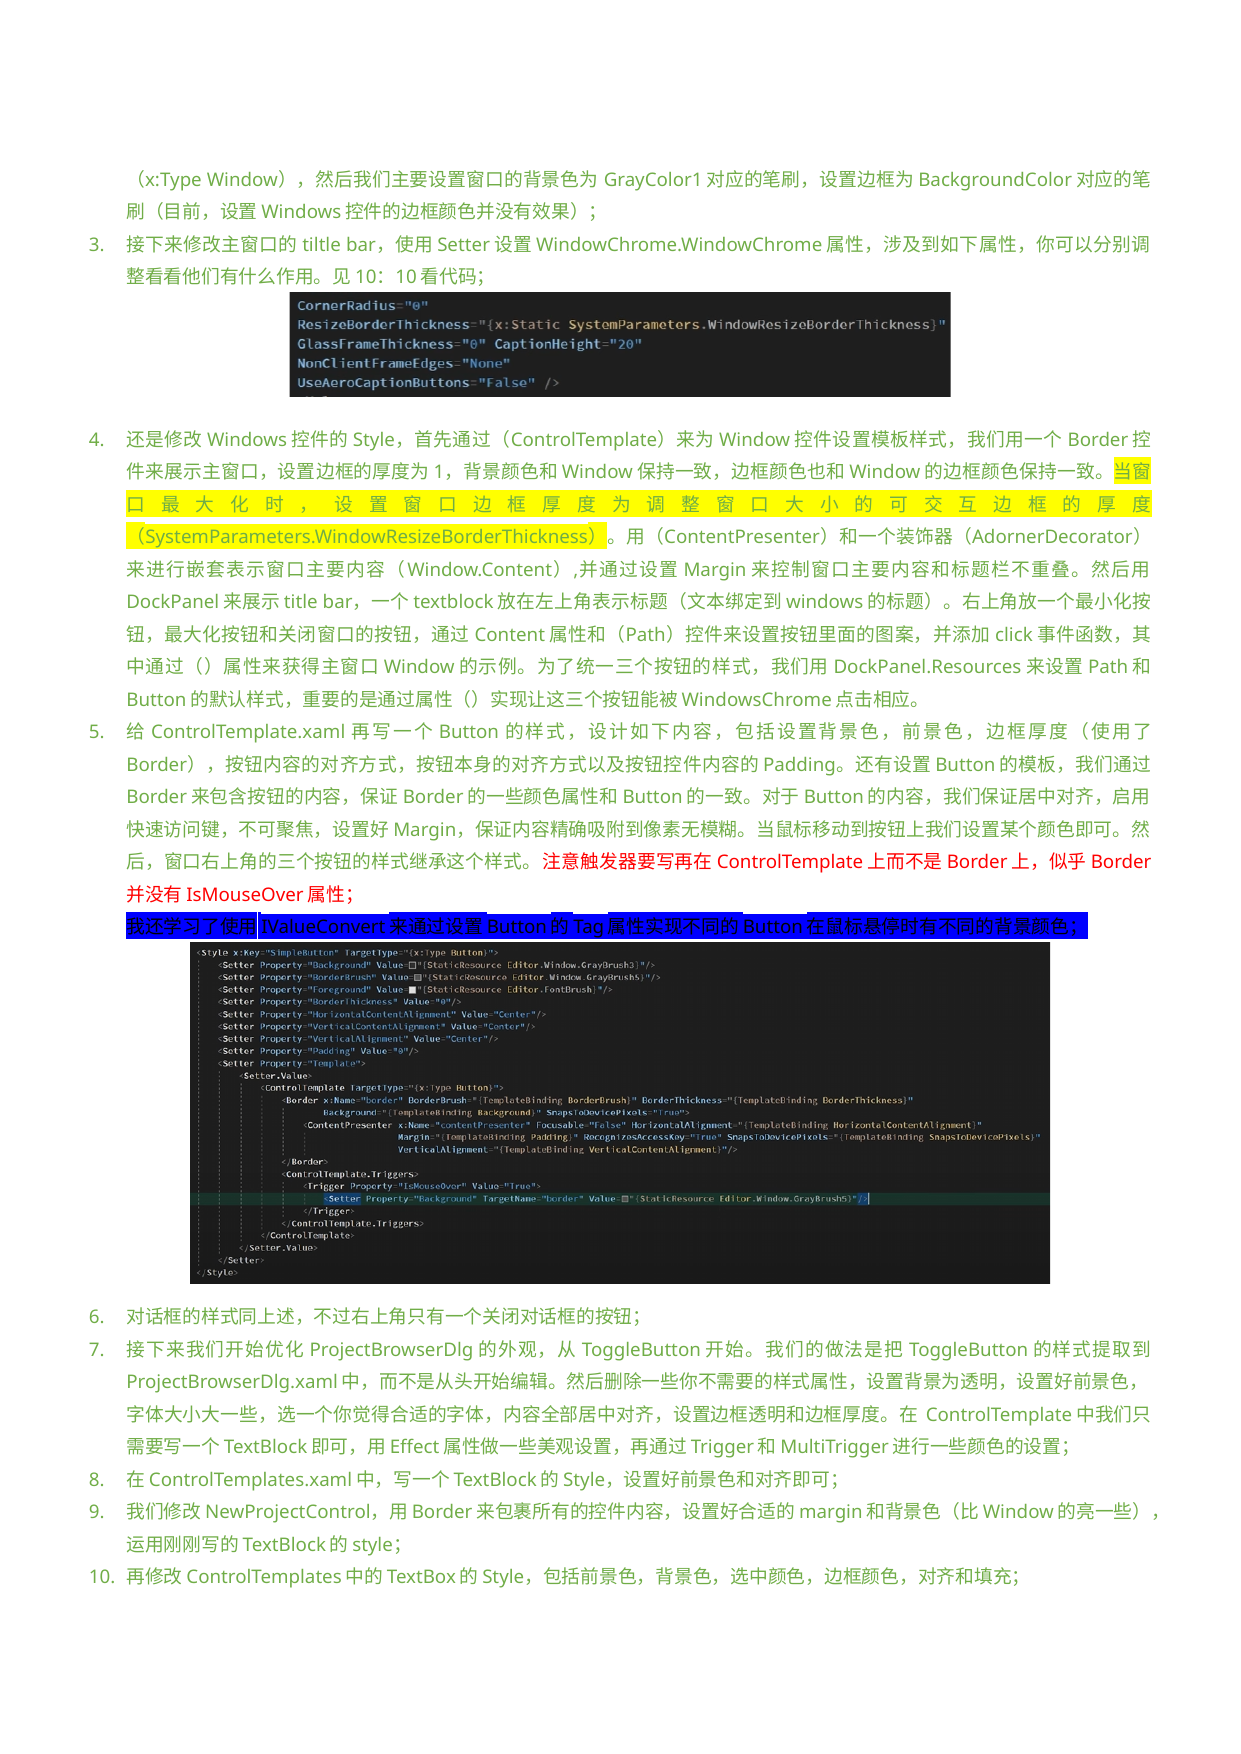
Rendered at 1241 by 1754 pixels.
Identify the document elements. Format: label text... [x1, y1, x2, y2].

list 对话框的样式同上述，不过右上角只有一个关闭对话框的按钮； [89, 1299, 1152, 1332]
list 再修改ControlTemplates中的TextBox的Style，包括前景色，背景色，选中颜色，边框颜色，对齐和填充； [89, 1559, 1152, 1592]
list 给ControlTemplate.xaml再写一个Button的样式，设计如下内容，包括设置背景色，前景色，边框厚度（使用了Border），按钮内容的对齐方式，按钮本身的对齐方式以及按钮控件内容的Padding。还有设置Button的模板，我们通过Border来包含按钮的内容，保证Border的一些颜色属性和Button的一致。对于Button的内容，我们保证居中对齐，启用快速访问键，不可聚焦，设置好Margin，保证内容精确吸附到像素无模糊。当鼠标移动到按钮上我们设置某个颜色即可。然后，窗口右上角的三个按钮的样式继承这个样式。注意触发器要写再在ControlTemplate上而不是Border上，似乎Border并没有IsMouseOver属性； [89, 714, 1152, 909]
list 我们修改NewProjectControl，用Border来包裹所有的控件内容，设置好合适的margin和背景色（比Window的亮一些），运用刚刚写的TextBlock的style； [89, 1494, 1152, 1559]
list 我还学习了使用IValueConvert来通过设置Button的Tag属性实现不同的Button在鼠标悬停时有不同的背景颜色； [126, 909, 1152, 942]
list 在ControlTemplates.xaml中，写一个TextBlock的Style，设置好前景色和对齐即可； [89, 1462, 1152, 1494]
list 接下来修改主窗口的tiltle bar，使用Setter设置WindowChrome.WindowChrome属性，涉及到如下属性，你可以分别调整看看他们有什么作用。见10：10看代码； [89, 227, 1152, 292]
picture [190, 942, 1051, 1284]
list 接下来我们开始优化ProjectBrowserDlg的外观，从ToggleButton开始。我们的做法是把ToggleButton的样式提取到ProjectBrowserDlg.xaml中，而不是从头开始编辑。然后删除一些你不需要的样式属性，设置背景为透明，设置好前景色，字体大小大一些，选一个你觉得合适的字体，内容全部居中对齐，设置边框透明和边框厚度。在ControlTemplate中我们只需要写一个TextBlock即可，用Effect属性做一些美观设置，再通过Trigger和MultiTrigger进行一些颜色的设置； [89, 1332, 1152, 1462]
list 还是修改Windows控件的Style，首先通过（ControlTemplate）来为Window控件设置模板样式，我们用一个Border控件来展示主窗口，设置边框的厚度为1，背景颜色和Window保持一致，边框颜色也和Window的边框颜色保持一致。当窗口最大化时，设置窗口边框厚度为调整窗口大小的可交互边框的厚度（SystemParameters.WindowResizeBorderThickness）。用（ContentPresenter）和一个装饰器（AdornerDecorator）来进行嵌套表示窗口主要内容（Window.Content）,并通过设置Margin来控制窗口主要内容和标题栏不重叠。然后用DockPanel来展示title bar，一个textblock放在左上角表示标题（文本绑定到windows的标题）。右上角放一个最小化按钮，最大化按钮和关闭窗口的按钮，通过Content属性和（Path）控件来设置按钮里面的图案，并添加click事件函数，其中通过（）属性来获得主窗口Window的示例。为了统一三个按钮的样式，我们用DockPanel.Resources来设置Path和Button的默认样式，重要的是通过属性（）实现让这三个按钮能被WindowsChrome点击相应。 [89, 422, 1152, 714]
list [89, 162, 1152, 227]
picture [289, 292, 951, 397]
